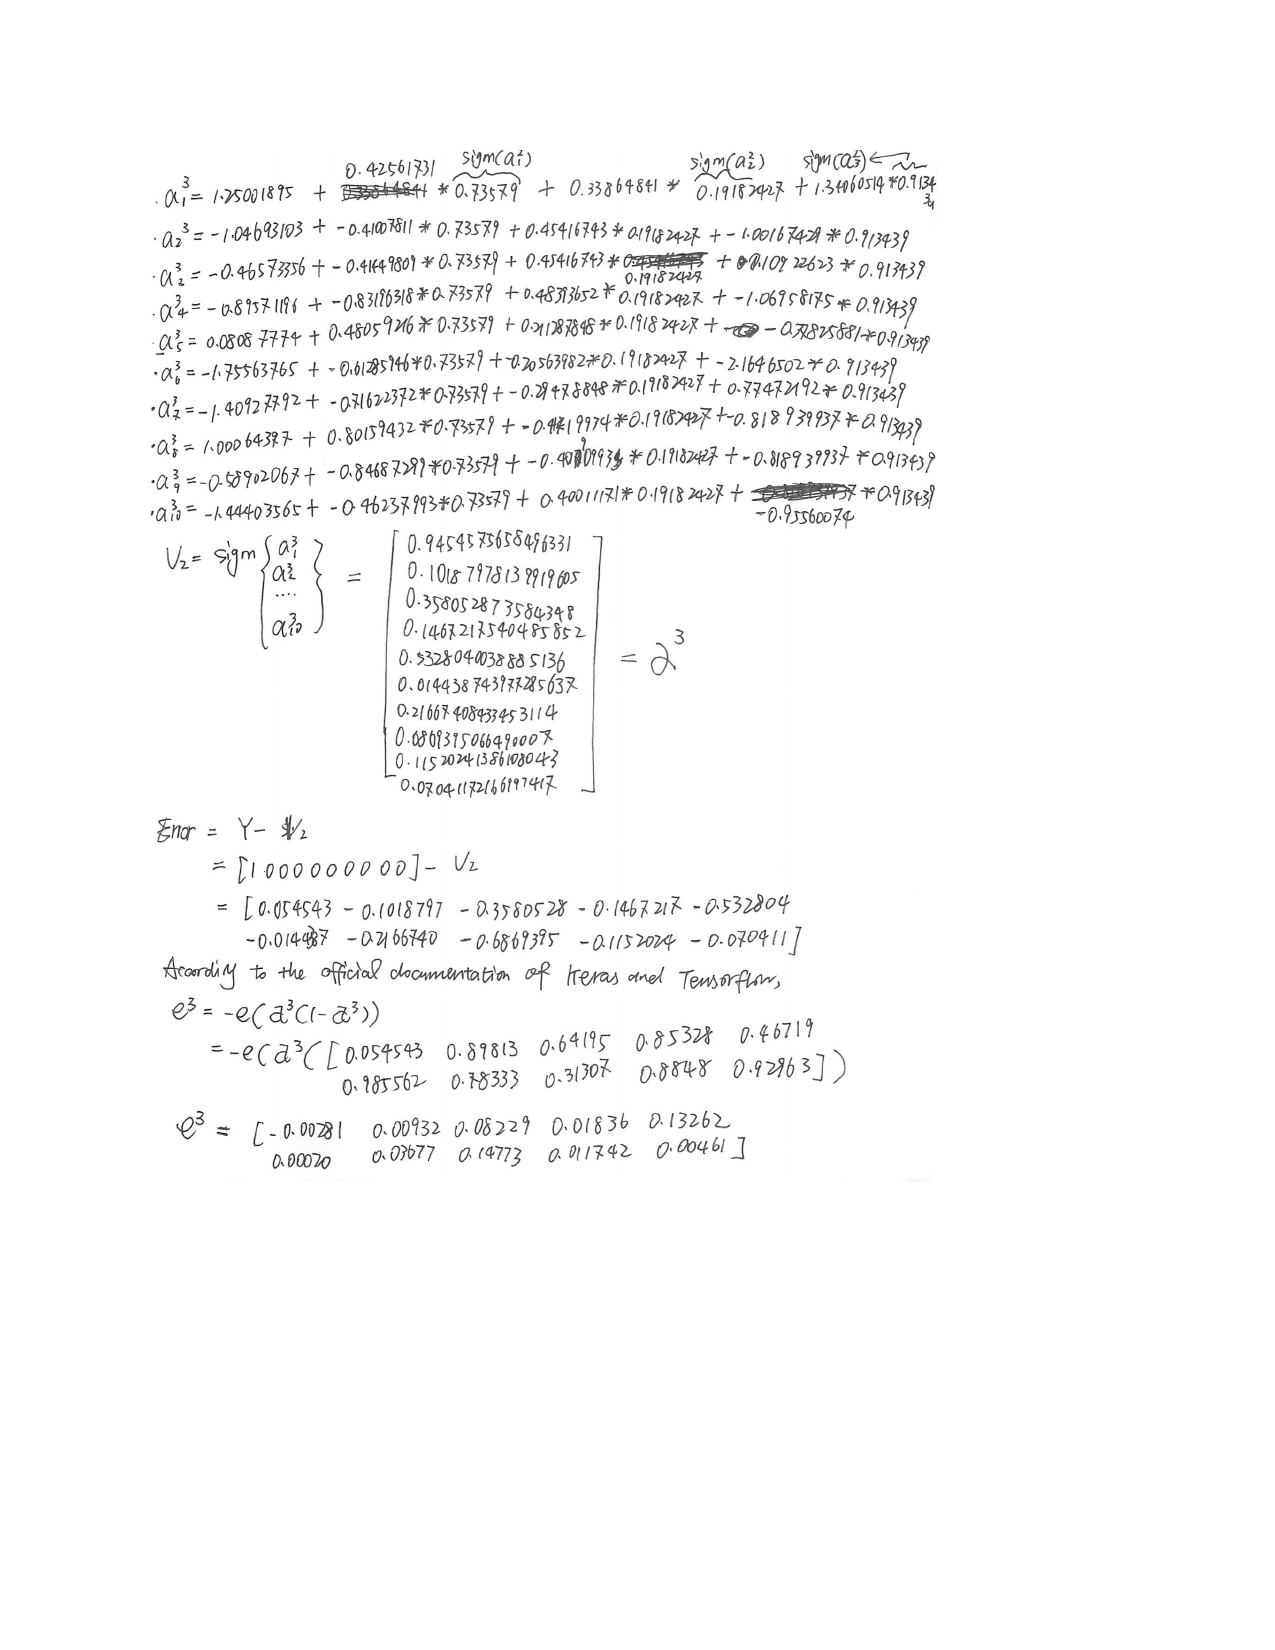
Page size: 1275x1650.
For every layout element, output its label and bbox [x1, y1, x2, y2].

picture [150, 150, 937, 1182]
